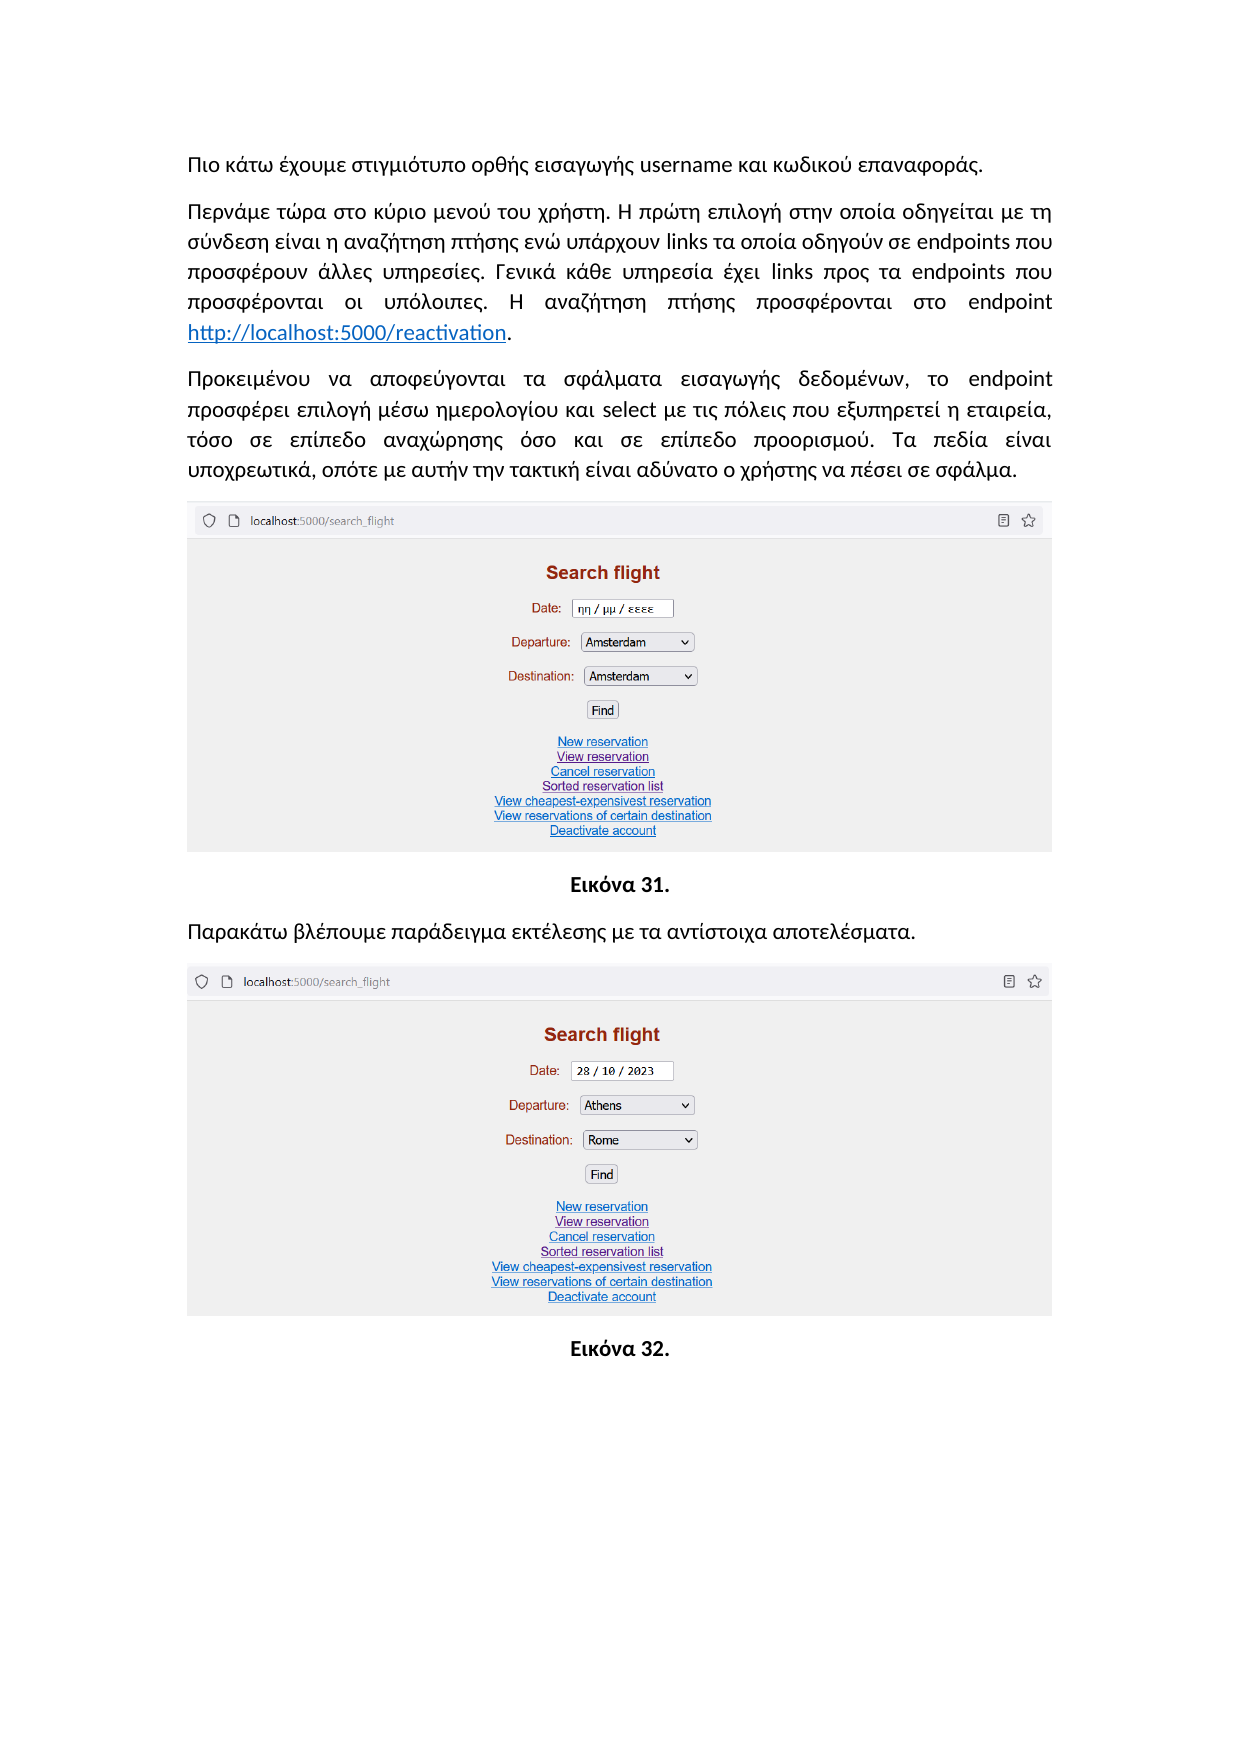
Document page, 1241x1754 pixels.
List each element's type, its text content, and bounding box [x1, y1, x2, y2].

text Παρακάτω βλέπουμε παράδειγμα εκτέλεσης με τα αντίστοιχα αποτελέσματα. [187, 917, 1053, 945]
picture [187, 501, 1052, 852]
text Πιο κάτω έχουμε στιγμιότυπο ορθής εισαγωγής username και κωδικού επαναφοράς. [187, 150, 1053, 178]
text Προκειμένου να αποφεύγονται τα σφάλματα εισαγωγής δεδομένων, το endpoint προσφέρει επιλογή μέσω ημερολογίου και select με τις πόλεις που εξυπηρετεί η εταιρεία, τόσο σε επίπεδο αναχώρησης όσο και σε επίπεδο προορισμού. Τα πεδία είναι υποχρεωτικά, οπότε με αυτήν την τακτική είναι αδύνατο ο χρήστης να πέσει σε σφάλμα. [187, 364, 1053, 483]
text Εικόνα 31. [187, 870, 1053, 898]
text Περνάμε τώρα στο κύριο μενού του χρήστη. Η πρώτη επιλογή στην οποία οδηγείται με τη σύνδεση είναι η αναζήτηση πτήσης ενώ υπάρχουν links τα οποία οδηγούν σε endpoints που προσφέρουν άλλες υπηρεσίες. Γενικά κάθε υπηρεσία έχει links προς τα endpoints που προσφέρονται οι υπόλοιπες. Η αναζήτηση πτήσης προσφέρονται στο endpoint http://localhost:5000/reactivation. [187, 197, 1053, 346]
text Εικόνα 32. [187, 1334, 1053, 1362]
picture [187, 963, 1052, 1316]
